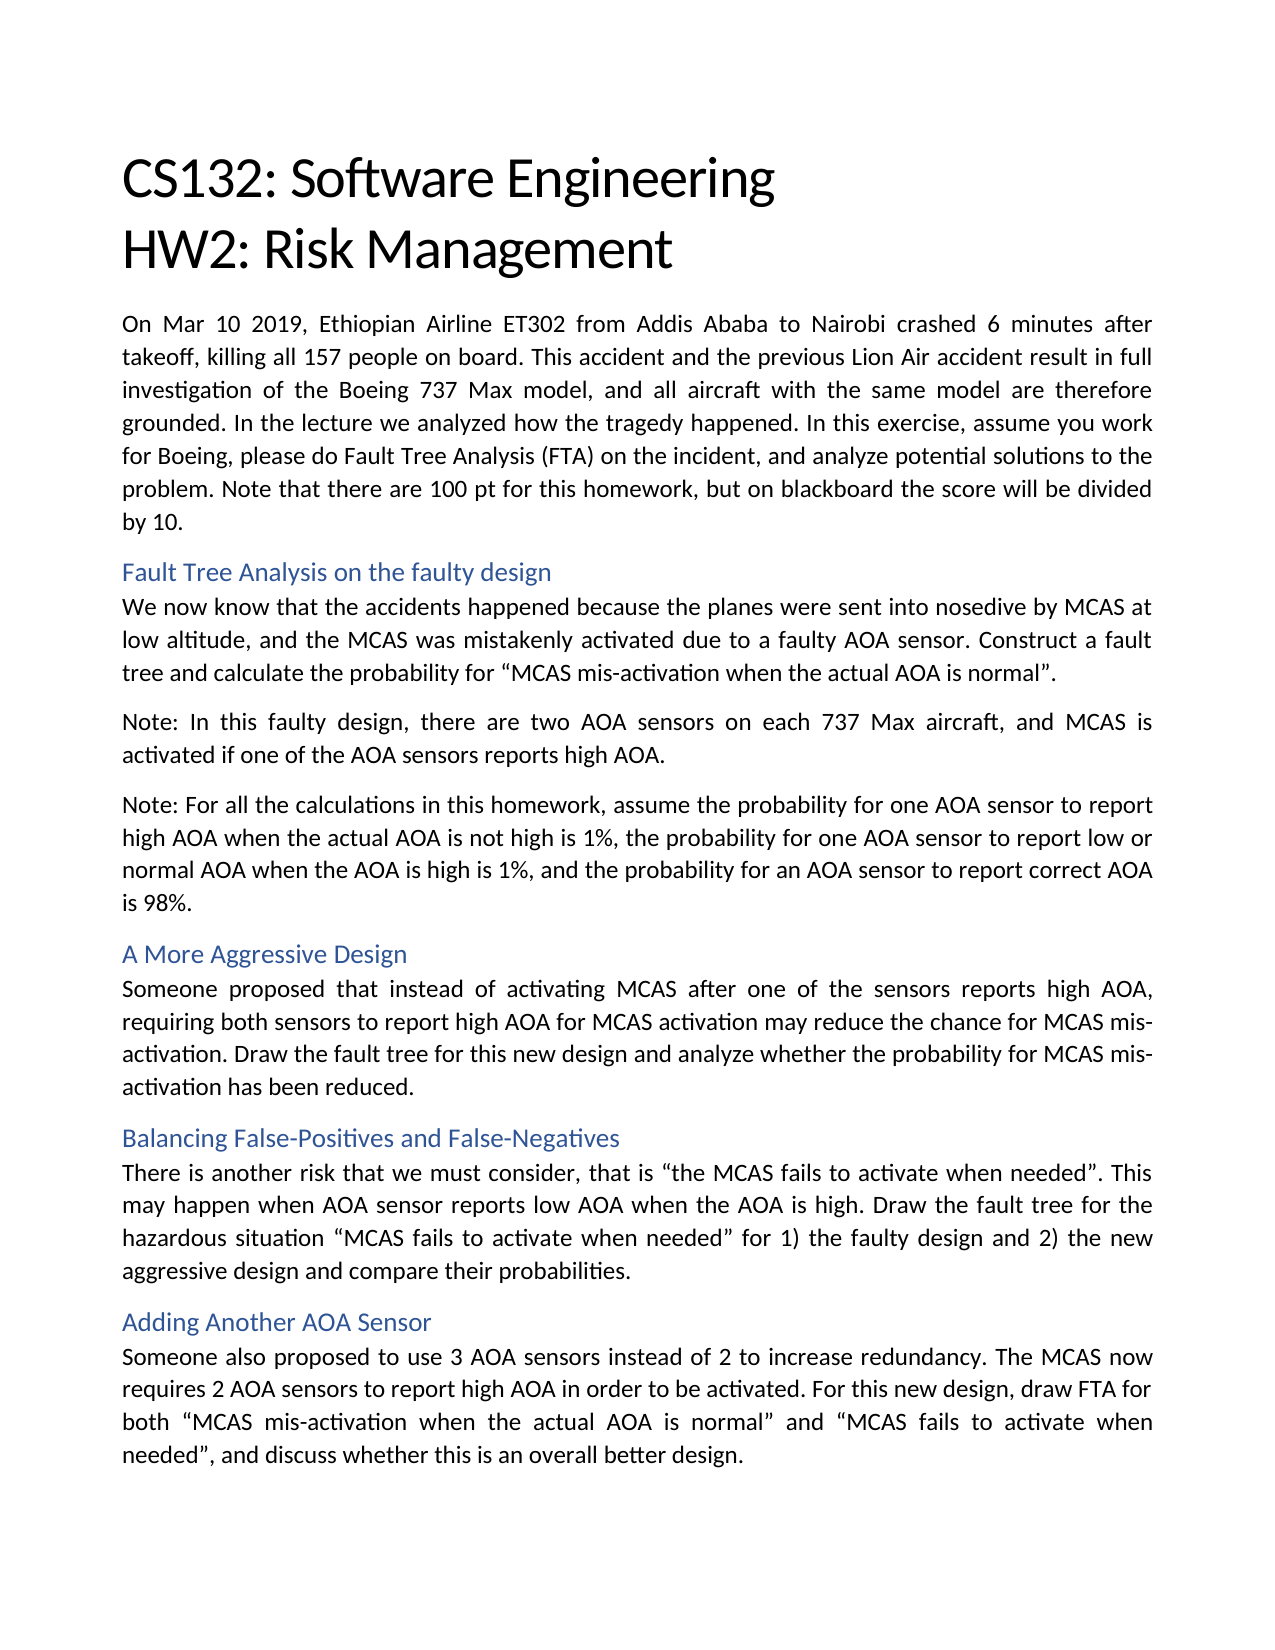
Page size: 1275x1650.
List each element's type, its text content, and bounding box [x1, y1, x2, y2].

subtitle Balancing False-Positives and False-Negatives [122, 1121, 1153, 1154]
text On Mar 10 2019, Ethiopian Airline ET302 from Addis Ababa to Nairobi crashed 6 minutes after takeoff, killing all 157 people on board. This accident and the previous Lion Air accident result in full investigation of the Boeing 737 Max model, and all aircraft with the same model are therefore grounded. In the lecture we analyzed how the tragedy happened. In this exercise, assume you work for Boeing, please do Fault Tree Analysis (FTA) on the incident, and analyze potential solutions to the problem. Note that there are 100 pt for this homework, but on blackboard the score will be divided by 10. [122, 308, 1153, 536]
title CS132: Software Engineering [122, 141, 1153, 212]
text Note: In this faulty design, there are two AOA sensors on each 737 Max aircraft, and MCAS is activated if one of the AOA sensors reports high AOA. [122, 706, 1153, 770]
subtitle Adding Another AOA Sensor [122, 1305, 1153, 1338]
subtitle Fault Tree Analysis on the faulty design [122, 555, 1153, 588]
text There is another risk that we must consider, that is “the MCAS fails to activate when needed”. This may happen when AOA sensor reports low AOA when the AOA is high. Draw the fault tree for the hazardous situation “MCAS fails to activate when needed” for 1) the faulty design and 2) the new aggressive design and compare their probabilities. [122, 1157, 1153, 1286]
subtitle A More Aggressive Design [122, 937, 1153, 970]
text Someone also proposed to use 3 AOA sensors instead of 2 to increase redundancy. The MCAS now requires 2 AOA sensors to report high AOA in order to be activated. For this new design, draw FTA for both “MCAS mis-activation when the actual AOA is normal” and “MCAS fails to activate when needed”, and discuss whether this is an overall better design. [122, 1341, 1153, 1470]
title HW2: Risk Management [122, 212, 1153, 283]
text Someone proposed that instead of activating MCAS after one of the sensors reports high AOA, requiring both sensors to report high AOA for MCAS activation may reduce the chance for MCAS mis-activation. Draw the fault tree for this new design and analyze whether the probability for MCAS mis-activation has been reduced. [122, 973, 1153, 1102]
text Note: For all the calculations in this homework, assume the probability for one AOA sensor to report high AOA when the actual AOA is not high is 1%, the probability for one AOA sensor to report low or normal AOA when the AOA is high is 1%, and the probability for an AOA sensor to report correct AOA is 98%. [122, 789, 1153, 918]
text We now know that the accidents happened because the planes were sent into nosedive by MCAS at low altitude, and the MCAS was mistakenly activated due to a faulty AOA sensor. Construct a fault tree and calculate the probability for “MCAS mis-activation when the actual AOA is normal”. [122, 591, 1153, 687]
